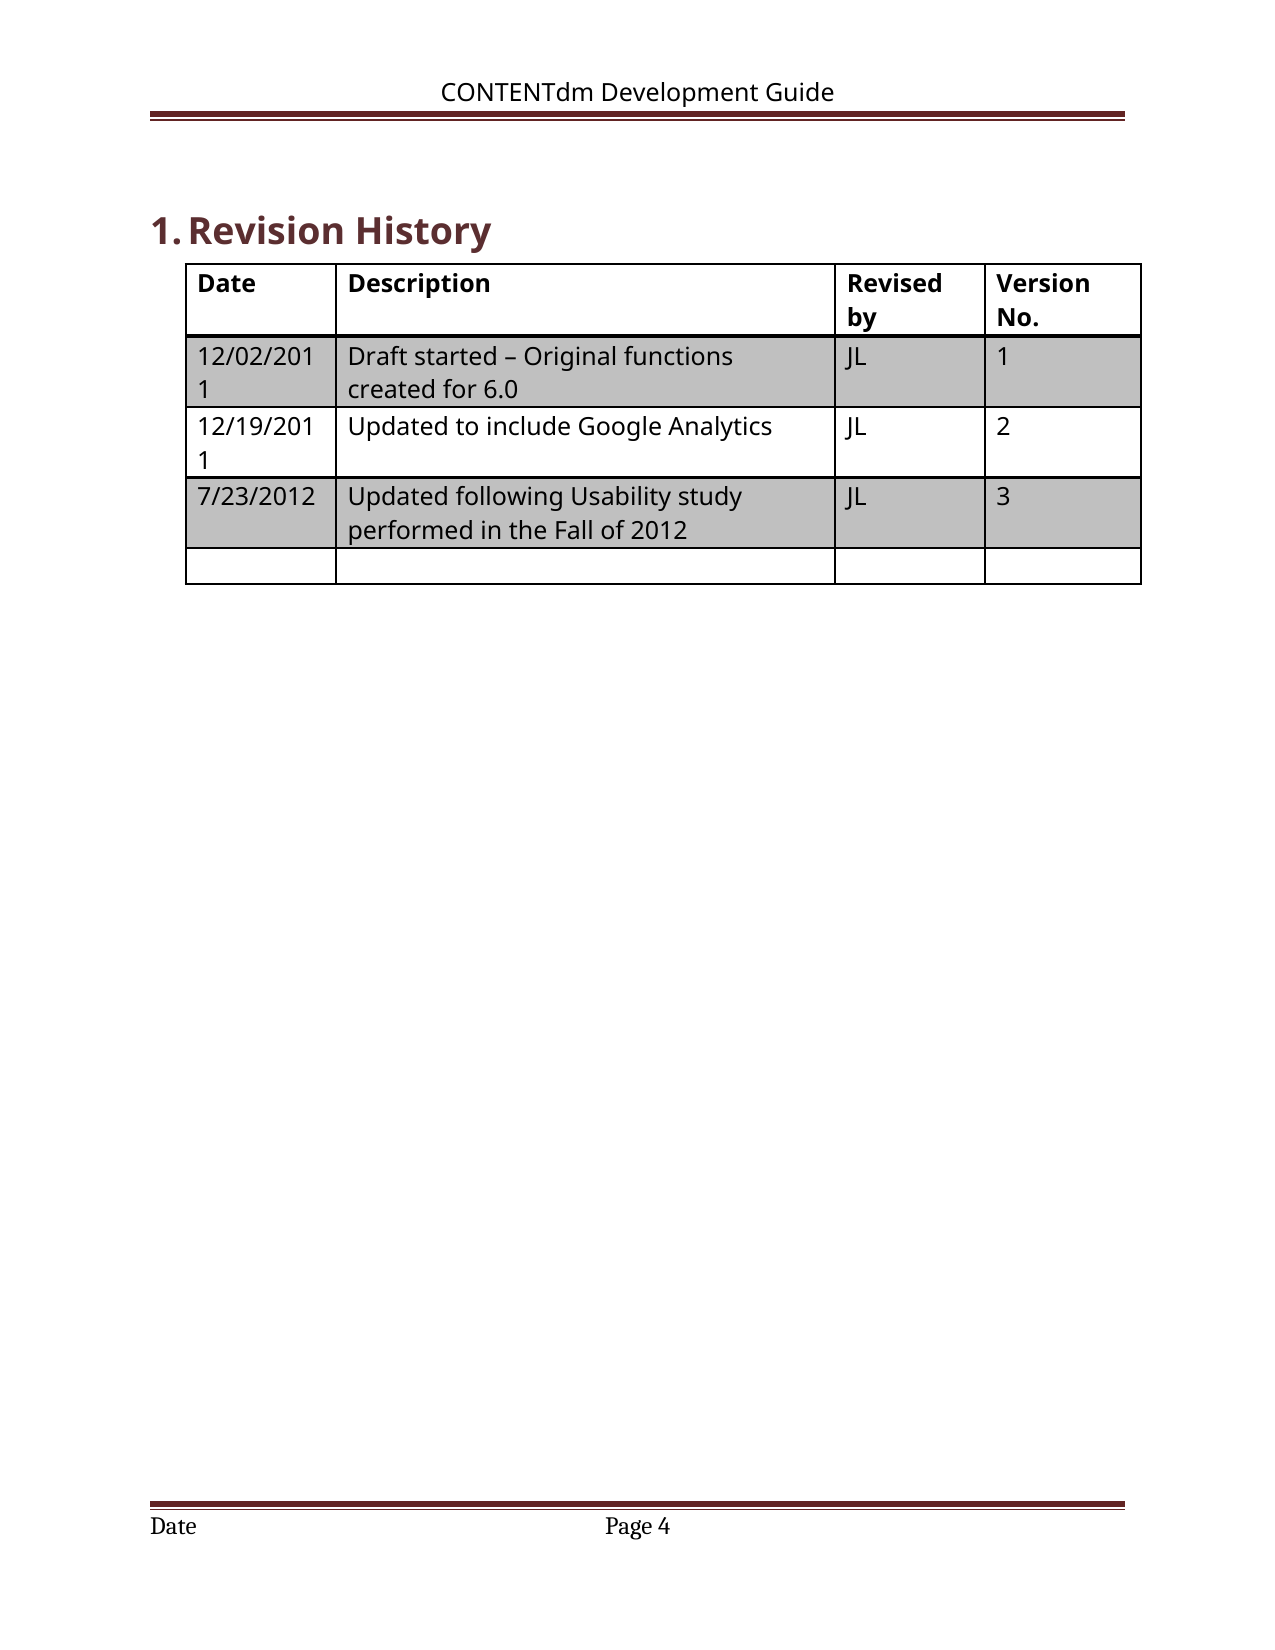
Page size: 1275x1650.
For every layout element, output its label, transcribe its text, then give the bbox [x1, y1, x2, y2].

table_cell 3 [986, 479, 1140, 547]
table_cell Updated to include Google Analytics [337, 408, 834, 476]
table_header Date [187, 265, 335, 333]
table_cell [836, 549, 984, 583]
table_cell 7/23/2012 [187, 479, 335, 547]
table_cell [986, 549, 1140, 583]
table_cell 12/19/2011 [187, 408, 335, 476]
table_cell 12/02/2011 [187, 338, 335, 406]
table_cell 2 [986, 408, 1140, 476]
table_cell Updated following Usability study performed in the Fall of 2012 [337, 479, 834, 547]
table_cell JL [836, 479, 984, 547]
table_cell Draft started – Original functions created for 6.0 [337, 338, 834, 406]
table_cell 1 [986, 338, 1140, 406]
subtitle Revision History [150, 204, 1125, 256]
table_header Version No. [986, 265, 1140, 333]
table_header Revised by [836, 265, 984, 333]
table_header Description [337, 265, 834, 333]
table_cell [187, 549, 335, 583]
table_cell [337, 549, 834, 583]
table_cell JL [836, 408, 984, 476]
table_cell JL [836, 338, 984, 406]
